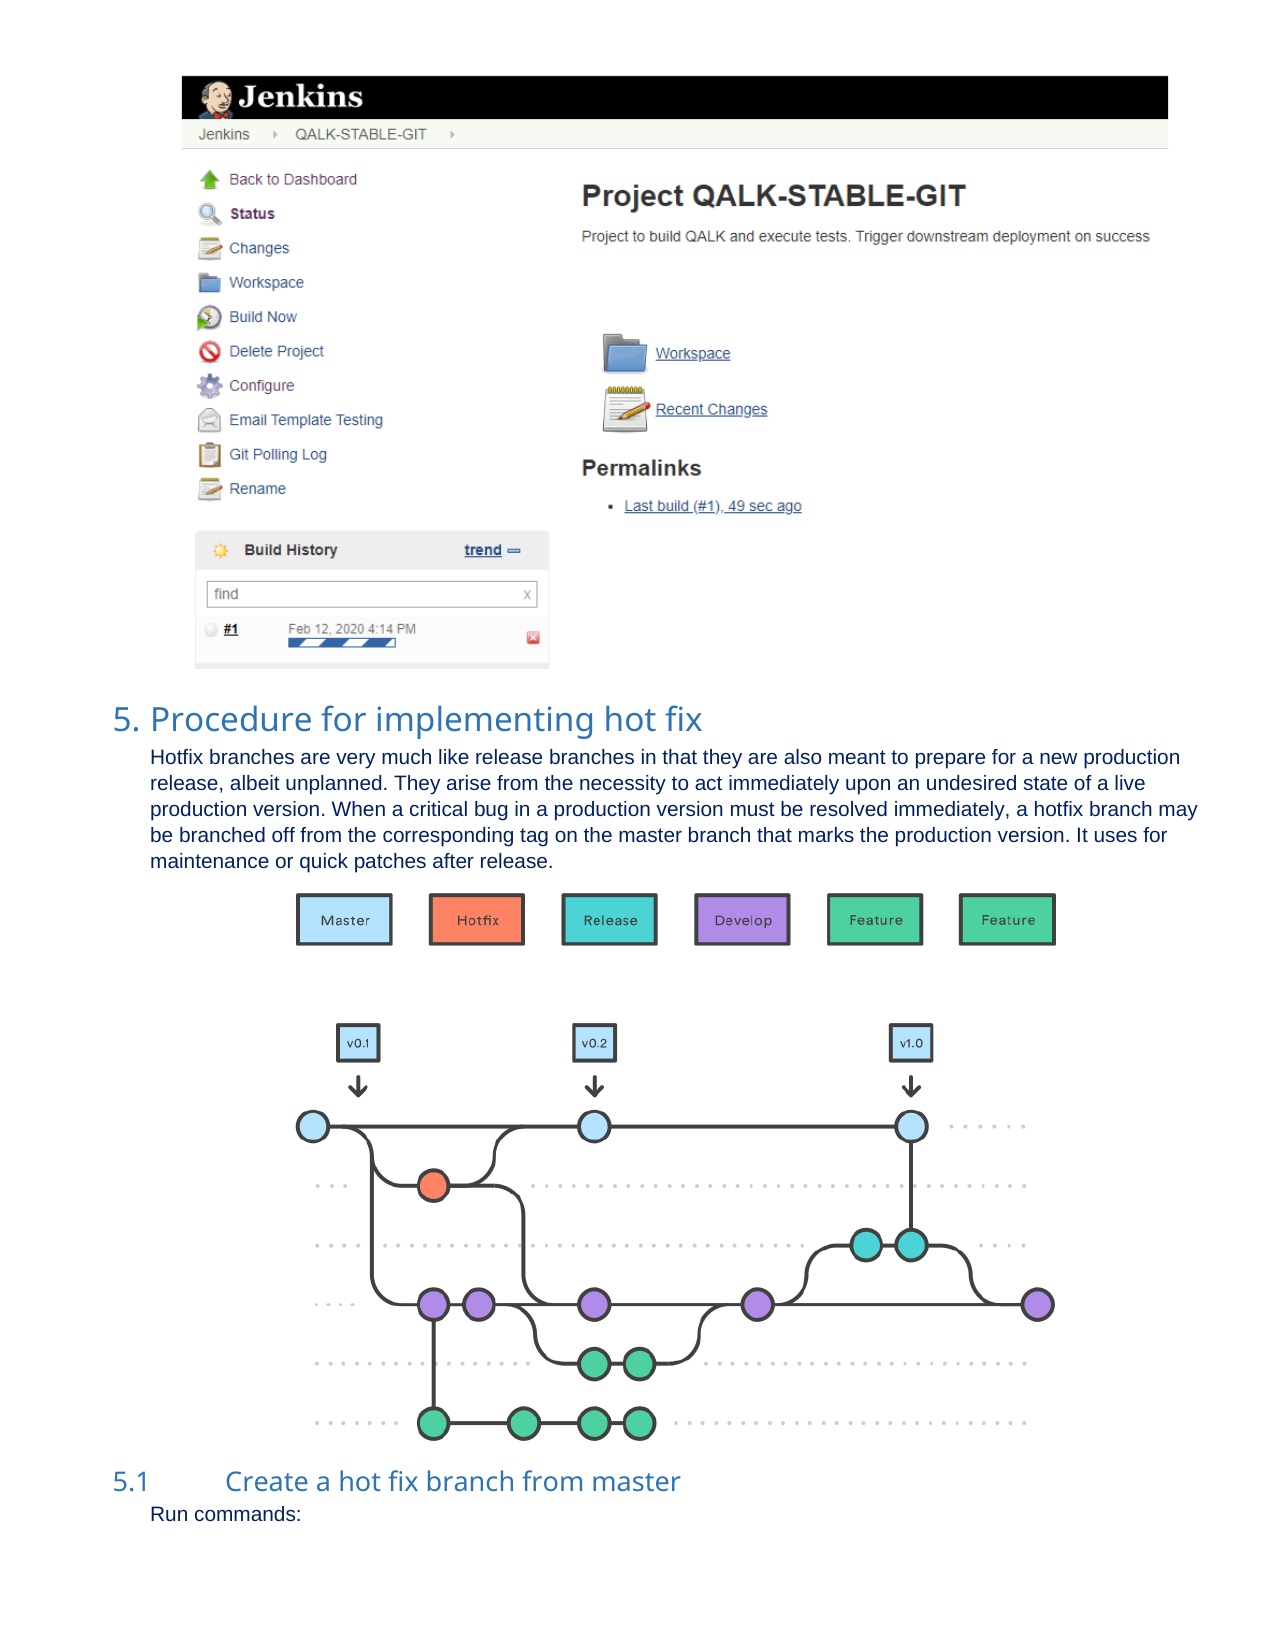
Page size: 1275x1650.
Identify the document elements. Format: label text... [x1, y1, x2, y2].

picture [290, 891, 1060, 1444]
picture [181, 75, 1169, 669]
text Hotfix branches are very much like release branches in that they are also meant to prepare for a new production release, albeit unplanned. They arise from the necessity to act immediately upon an undesired state of a live production version. When a critical bug in a production version must be resolved immediately, a hotfix branch may be branched off from the corresponding tag on the master branch that marks the production version. It uses for maintenance or quick patches after release. [150, 745, 1200, 872]
subtitle Create a hot fix branch from master [112, 1462, 1200, 1499]
subtitle Procedure for implementing hot fix [112, 696, 1200, 742]
text Run commands: [150, 1502, 1200, 1526]
